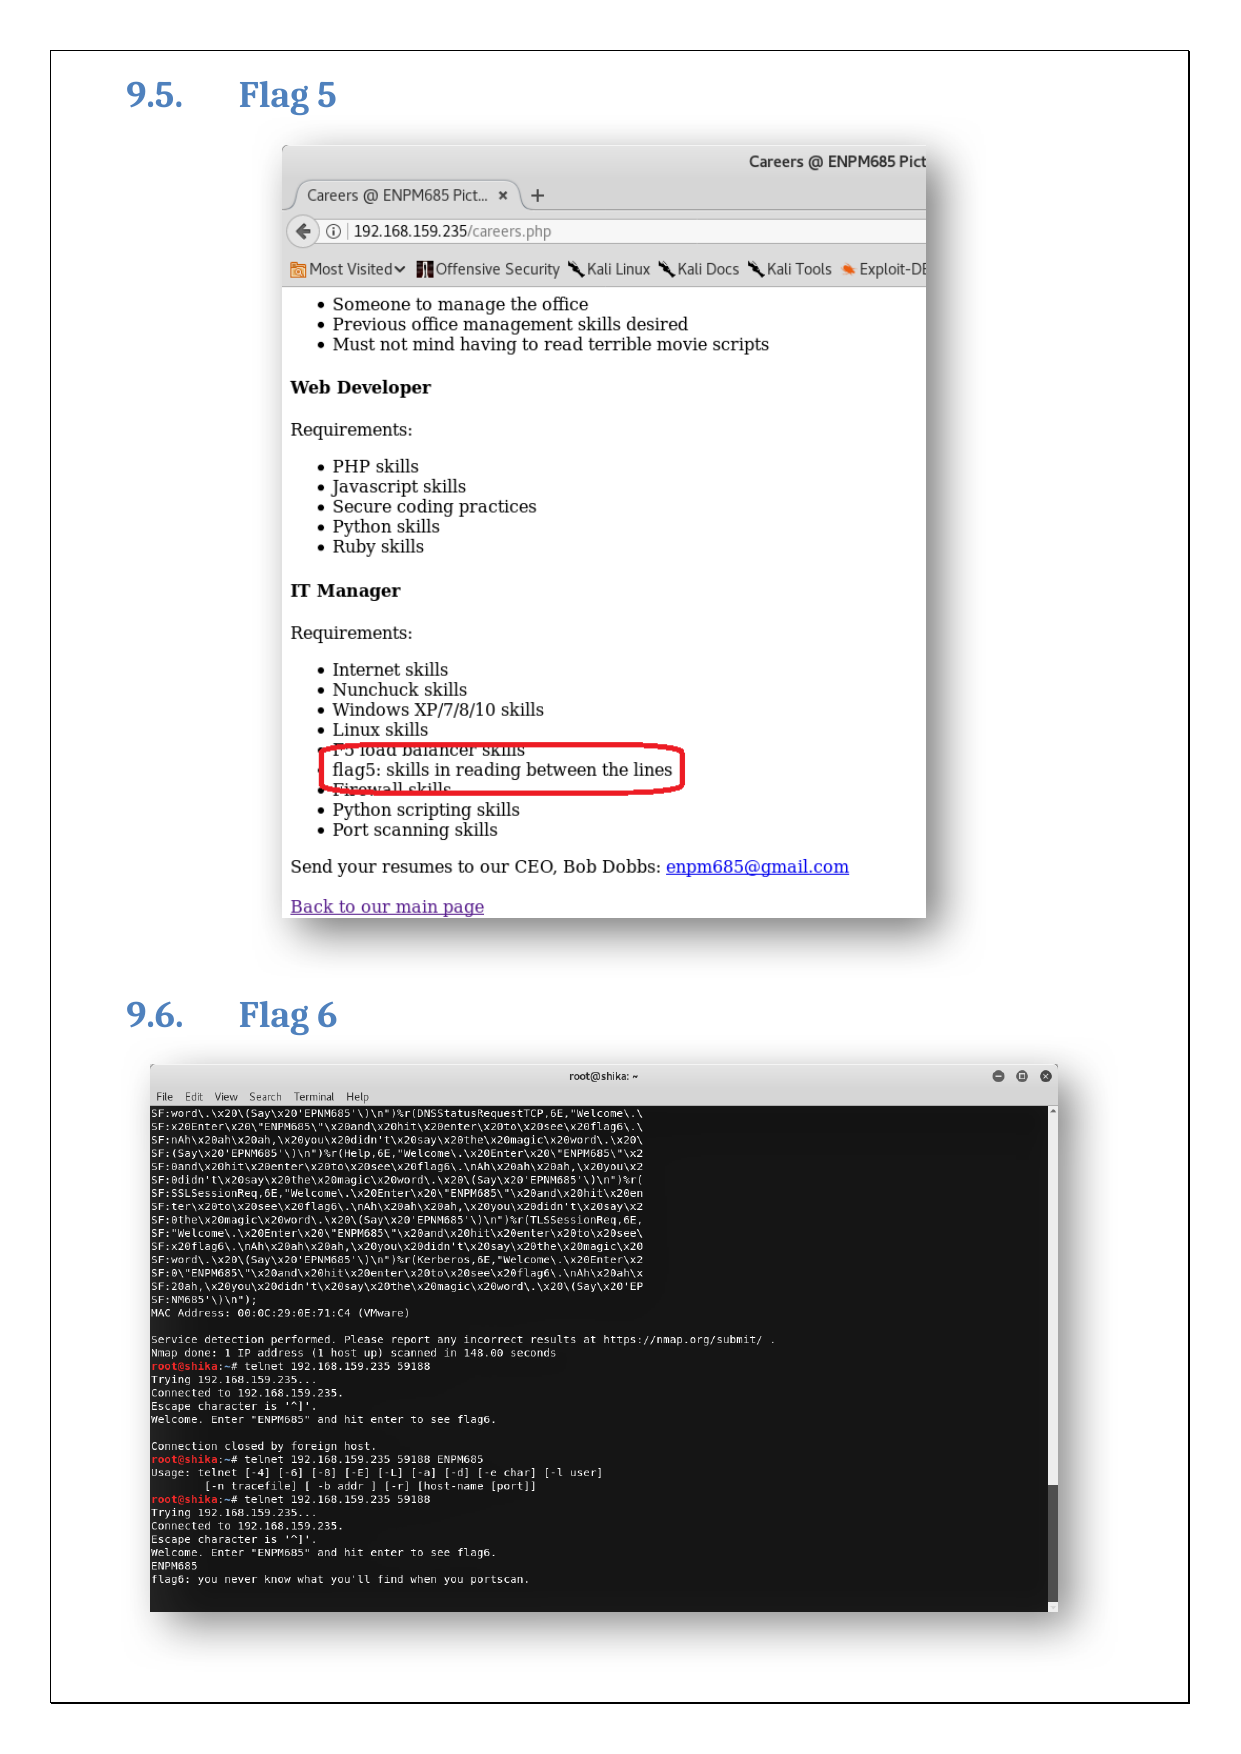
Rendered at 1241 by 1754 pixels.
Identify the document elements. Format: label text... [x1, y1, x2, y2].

picture [282, 145, 926, 918]
subtitle Flag 5 [126, 74, 1151, 117]
picture [150, 1064, 1058, 1612]
subtitle Flag 6 [126, 993, 1151, 1037]
